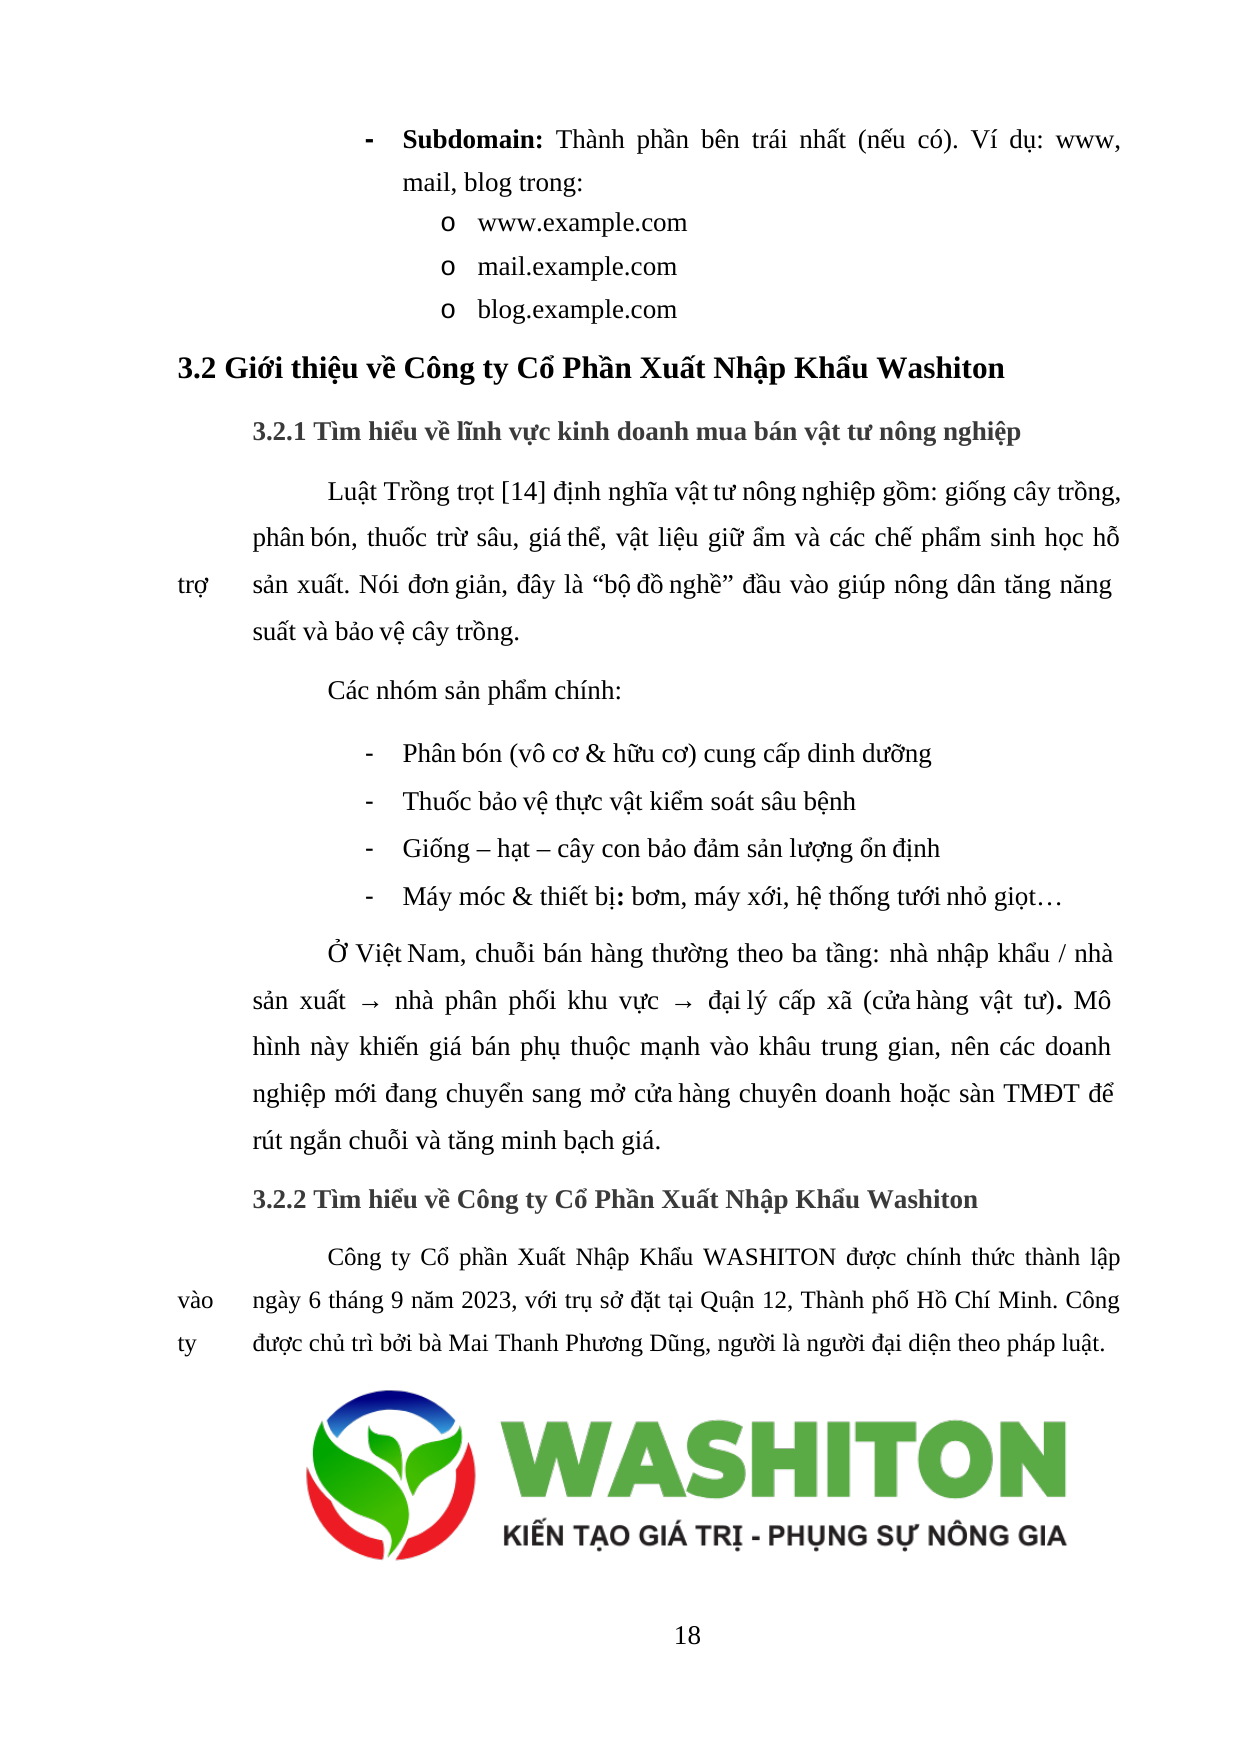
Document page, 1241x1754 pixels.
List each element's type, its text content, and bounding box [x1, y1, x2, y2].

list Máy móc & thiết bị: bơm, máy xới, hệ thống tưới nhỏ giọt… [365, 877, 1122, 914]
text Ở Việt Nam, chuỗi bán hàng thường theo ba tầng: nhà nhập khẩu / nhà sản xuất → nhà phân phối khu vực → đại lý cấp xã (cửa hàng vật tư). Mô hình này khiến giá bán phụ thuộc mạnh vào khâu trung gian, nên các doanh nghiệp mới đang chuyển sang mở cửa hàng chuyên doanh hoặc sàn TMĐT để rút ngắn chuỗi và tăng minh bạch giá. [177, 937, 1122, 1155]
list Phân bón (vô cơ & hữu cơ) cung cấp dinh dưỡng [365, 733, 1122, 770]
text Luật Trồng trọt định nghĩa vật tư nông nghiệp gồm: giống cây trồng, phân bón, thuốc trừ sâu, giá thể, vật liệu giữ ẩm và các chế phẩm sinh học hỗ trợ sản xuất. Nói đơn giản, đây là “bộ đồ nghề” đầu vào giúp nông dân tăng năng suất và bảo vệ cây trồng. [177, 475, 1122, 646]
text Các nhóm sản phẩm chính: [177, 674, 1122, 705]
list Subdomain: Thành phần bên trái nhất (nếu có). Ví dụ: www, mail, blog trong: [365, 120, 1122, 197]
list www.example.com [440, 206, 1122, 240]
text Công ty Cổ phần Xuất Nhập Khẩu WASHITON được chính thức thành lập vào ngày 6 tháng 9 năm 2023, với trụ sở đặt tại Quận 12, Thành phố Hồ Chí Minh. Công ty được chủ trì bởi bà Mai Thanh Phương Dũng, người là người đại diện theo pháp luật. [177, 1242, 1122, 1357]
list Thuốc bảo vệ thực vật kiểm soát sâu bệnh [365, 781, 1122, 818]
list mail.example.com [440, 250, 1122, 283]
subtitle 3.2.1 Tìm hiểu về lĩnh vực kinh doanh mua bán vật tư nông nghiệp [177, 416, 1122, 447]
picture [298, 1384, 1076, 1567]
subtitle 3.2.2 Tìm hiểu về Công ty Cổ Phần Xuất Nhập Khẩu Washiton [177, 1183, 1122, 1214]
subtitle 3.2 Giới thiệu về Công ty Cổ Phần Xuất Nhập Khẩu Washiton [177, 349, 1122, 385]
list Giống – hạt – cây con bảo đảm sản lượng ổn định [365, 829, 1122, 866]
list blog.example.com [440, 293, 1122, 327]
